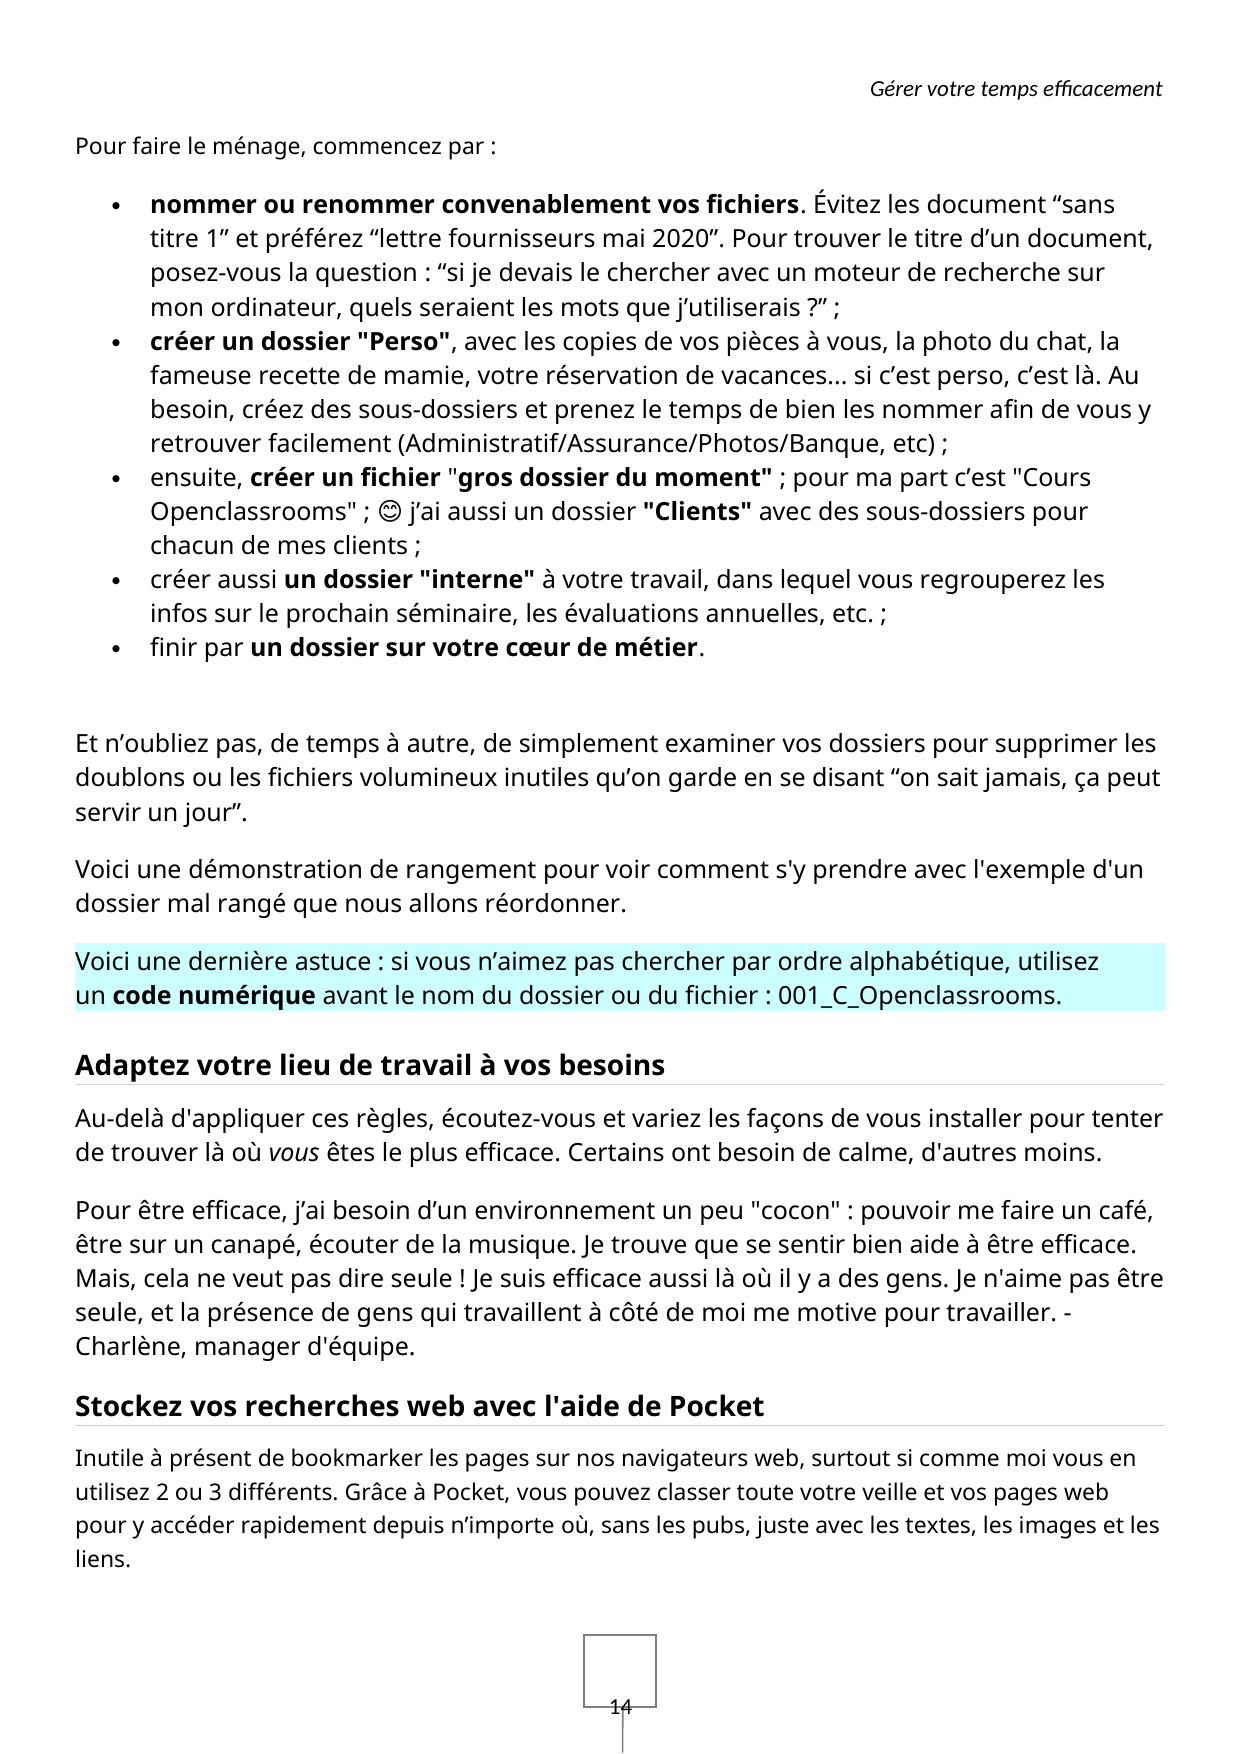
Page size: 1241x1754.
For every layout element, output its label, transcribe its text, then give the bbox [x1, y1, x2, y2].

list finir par un dossier sur votre cœur de métier. [112, 630, 1165, 664]
list nommer ou renommer convenablement vos fichiers. Évitez les document “sans titre 1” et préférez “lettre fournisseurs mai 2020”. Pour trouver le titre d’un document, posez-vous la question : “si je devais le chercher avec un moteur de recherche sur mon ordinateur, quels seraient les mots que j’utiliserais ?” ; [112, 187, 1165, 323]
text Inutile à présent de bookmarker les pages sur nos navigateurs web, surtout si comme moi vous en utilisez 2 ou 3 différents. Grâce à Pocket, vous pouvez classer toute votre veille et vos pages web pour y accéder rapidement depuis n’importe où, sans les pubs, juste avec les textes, les images et les liens. [75, 1442, 1165, 1574]
text Et n’oubliez pas, de temps à autre, de simplement examiner vos dossiers pour supprimer les doublons ou les fichiers volumineux inutiles qu’on garde en se disant “on sait jamais, ça peut servir un jour”. [75, 726, 1165, 828]
text Pour être efficace, j’ai besoin d’un environnement un peu "cocon" : pouvoir me faire un café, être sur un canapé, écouter de la musique. Je trouve que se sentir bien aide à être efficace. Mais, cela ne veut pas dire seule ! Je suis efficace aussi là où il y a des gens. Je n'aime pas être seule, et la présence de gens qui travaillent à côté de moi me motive pour travailler. - Charlène, manager d'équipe. [75, 1192, 1165, 1363]
list créer aussi un dossier "interne" à votre travail, dans lequel vous regrouperez les infos sur le prochain séminaire, les évaluations annuelles, etc. ; [112, 562, 1165, 630]
subtitle Stockez vos recherches web avec l'aide de Pocket [75, 1386, 1165, 1425]
list créer un dossier "Perso", avec les copies de vos pièces à vous, la photo du chat, la fameuse recette de mamie, votre réservation de vacances... si c’est perso, c’est là. Au besoin, créez des sous-dossiers et prenez le temps de bien les nommer afin de vous y retrouver facilement (Administratif/Assurance/Photos/Banque, etc) ; [112, 323, 1165, 459]
list ensuite, créer un fichier "gros dossier du moment" ; pour ma part c’est "Cours Openclassrooms" ; 😊 j’ai aussi un dossier "Clients" avec des sous-dossiers pour chacun de mes clients ; [112, 459, 1165, 562]
text Voici une démonstration de rangement pour voir comment s'y prendre avec l'exemple d'un dossier mal rangé que nous allons réordonner. [75, 852, 1165, 920]
subtitle Adaptez votre lieu de travail à vos besoins [75, 1045, 1165, 1084]
text Voici une dernière astuce : si vous n’aimez pas chercher par ordre alphabétique, utilisez un code numérique avant le nom du dossier ou du fichier : 001_C_Openclassrooms. [75, 943, 1165, 1011]
text Au-delà d'appliquer ces règles, écoutez-vous et variez les façons de vous installer pour tenter de trouver là où vous êtes le plus efficace. Certains ont besoin de calme, d'autres moins. [75, 1101, 1165, 1169]
text Pour faire le ménage, commencez par : [75, 130, 1165, 161]
